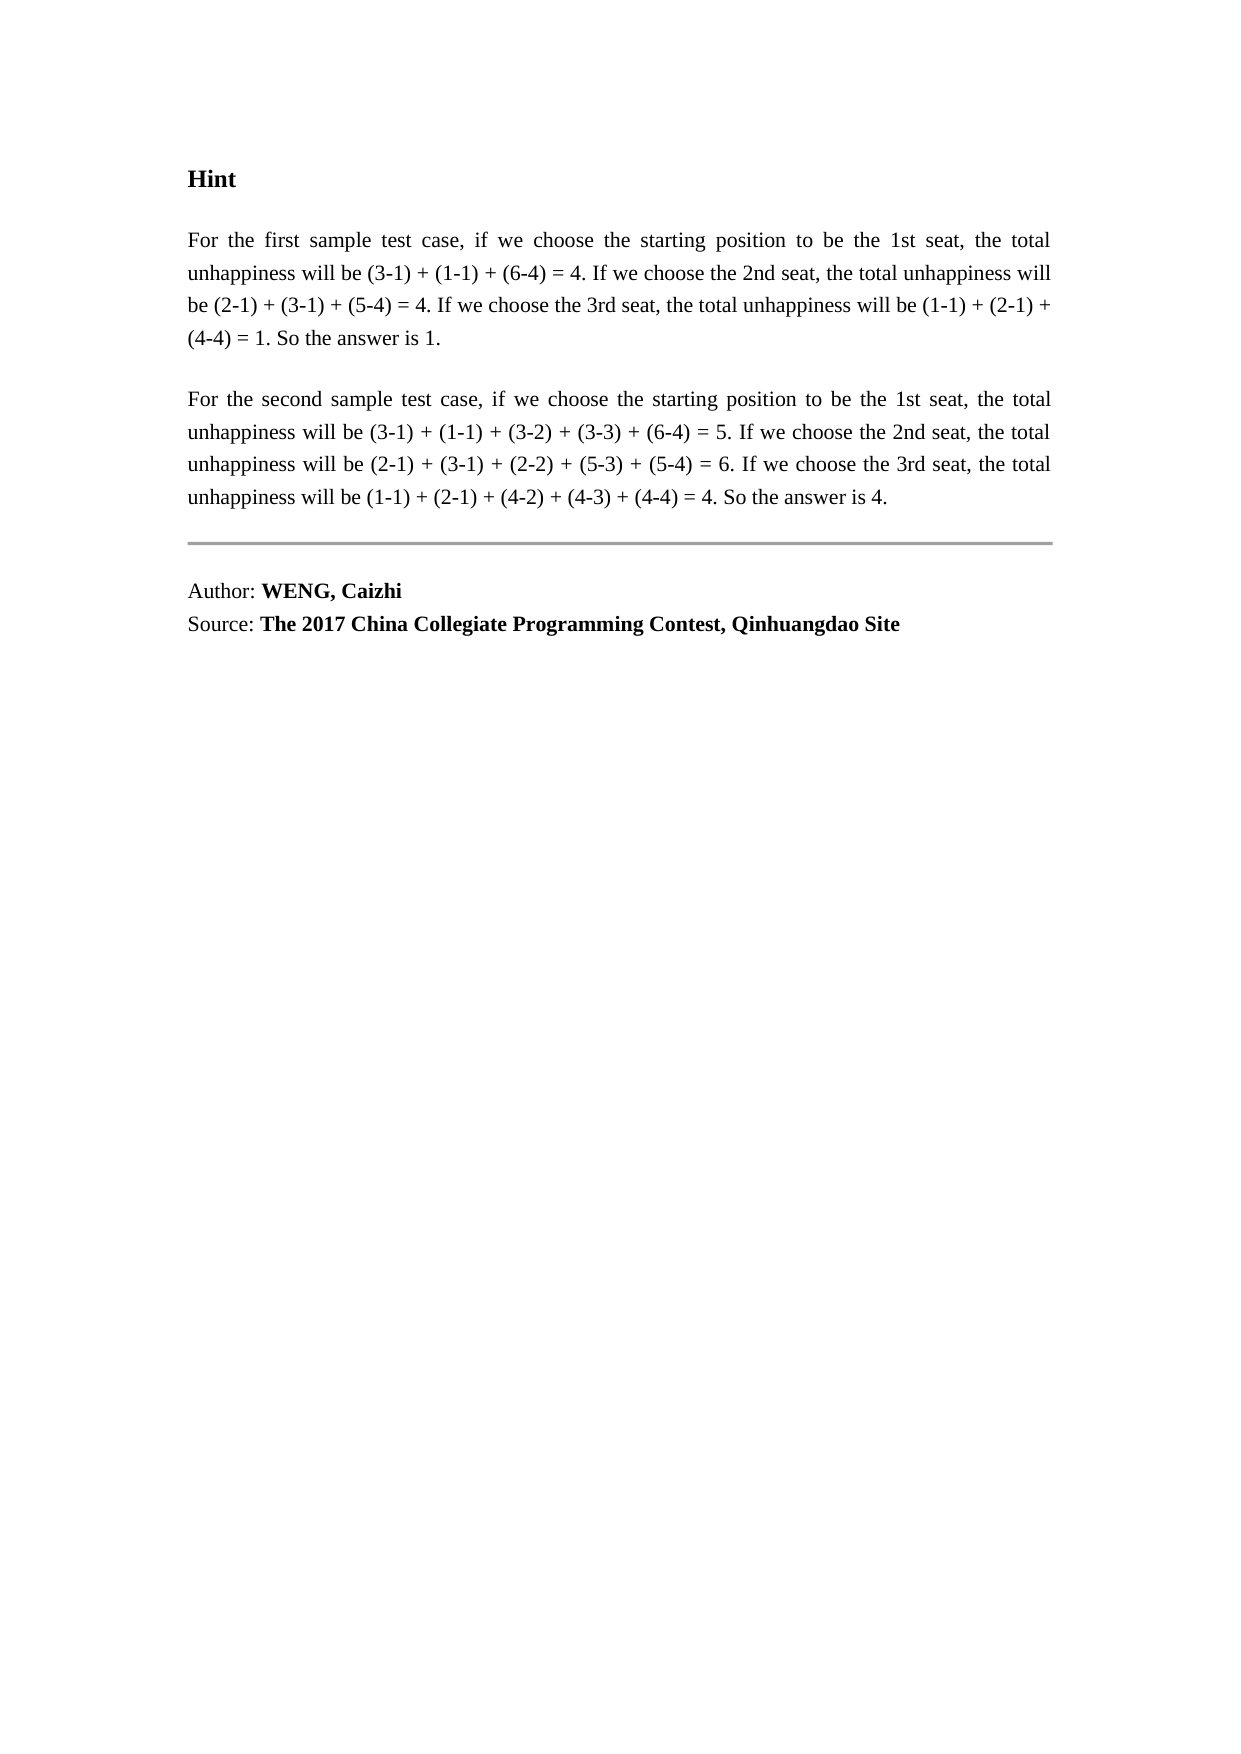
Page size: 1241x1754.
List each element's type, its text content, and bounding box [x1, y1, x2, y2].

text Author: WENG, Caizhi Source: The 2017 China Collegiate Programming Contest, Qinhuangdao Site [187, 574, 1053, 639]
text Hint [187, 162, 1053, 194]
text For the second sample test case, if we choose the starting position to be the 1st seat, the total unhappiness will be (3-1) + (1-1) + (3-2) + (3-3) + (6-4) = 5. If we choose the 2nd seat, the total unhappiness will be (2-1) + (3-1) + (2-2) + (5-3) + (5-4) = 6. If we choose the 3rd seat, the total unhappiness will be (1-1) + (2-1) + (4-2) + (4-3) + (4-4) = 4. So the answer is 4. [187, 383, 1053, 513]
text For the first sample test case, if we choose the starting position to be the 1st seat, the total unhappiness will be (3-1) + (1-1) + (6-4) = 4. If we choose the 2nd seat, the total unhappiness will be (2-1) + (3-1) + (5-4) = 4. If we choose the 3rd seat, the total unhappiness will be (1-1) + (2-1) + (4-4) = 1. So the answer is 1. [187, 224, 1053, 354]
